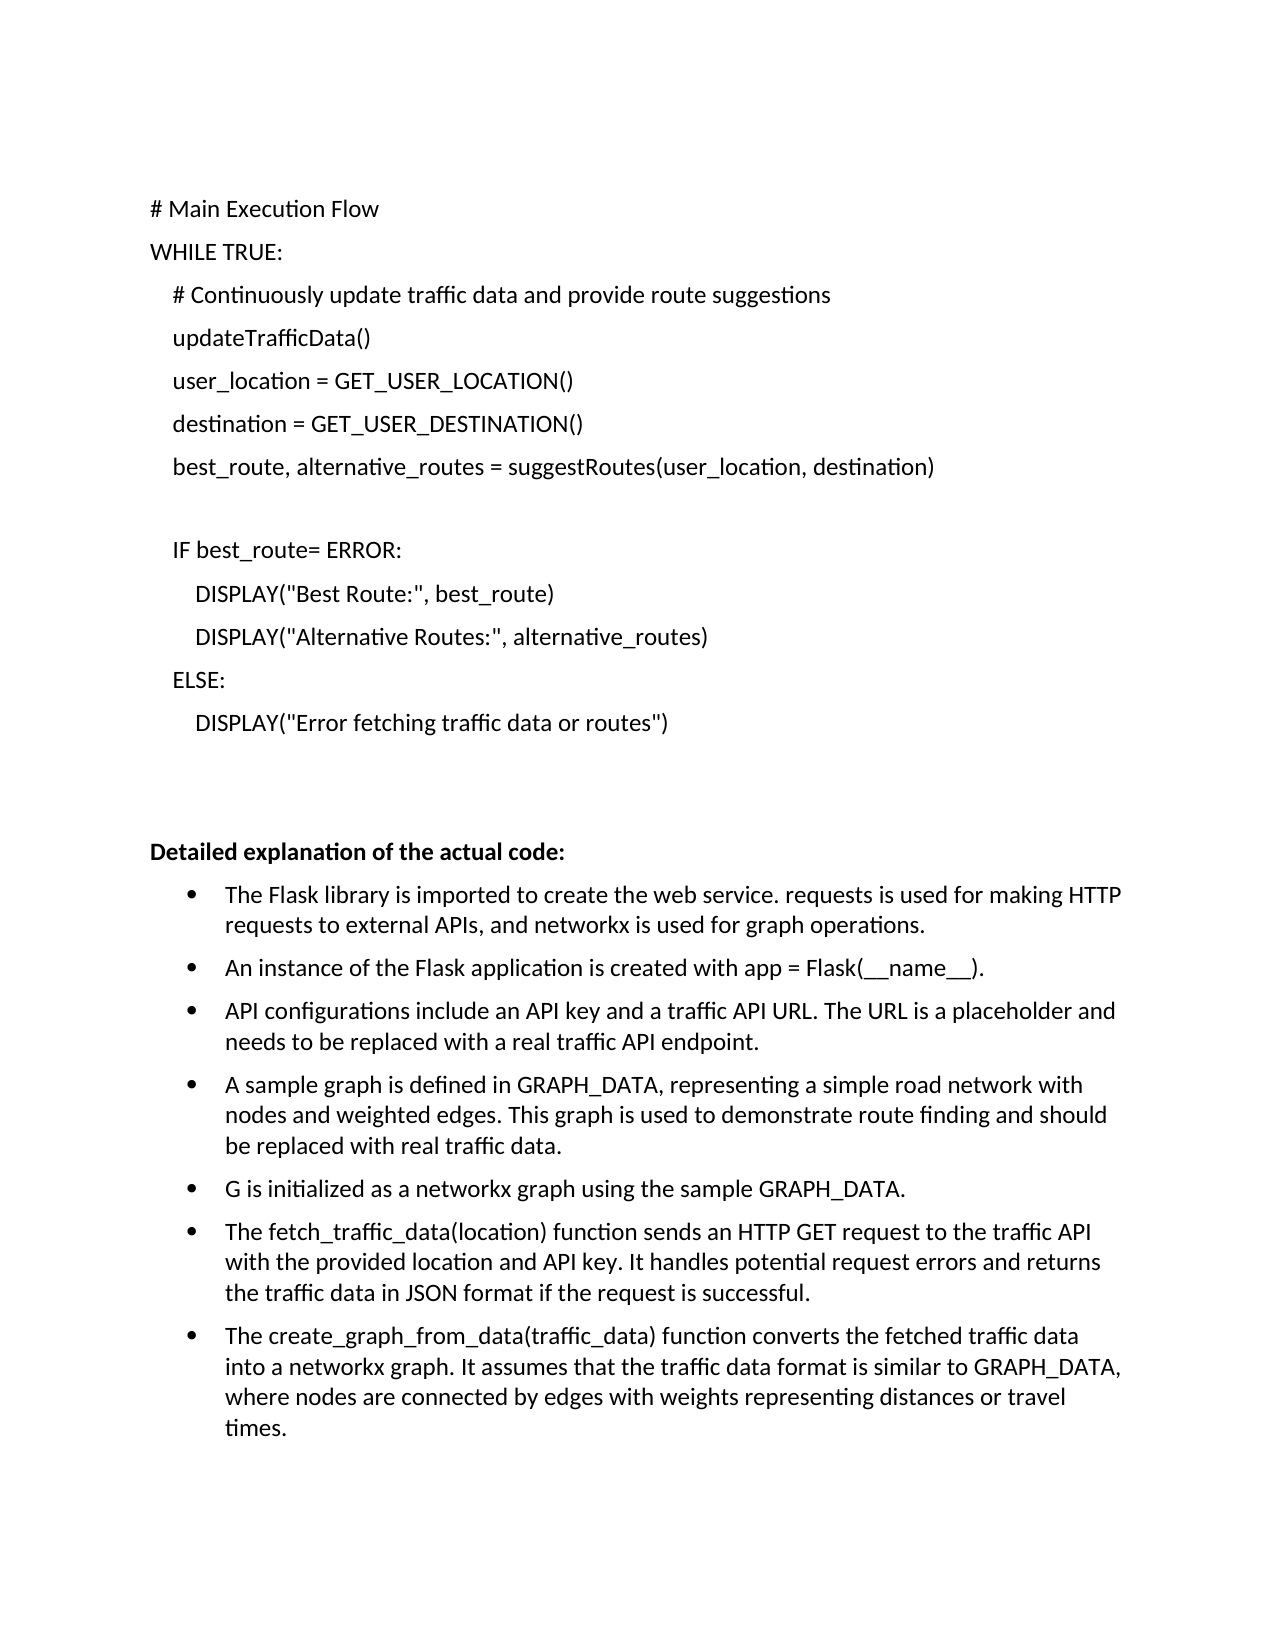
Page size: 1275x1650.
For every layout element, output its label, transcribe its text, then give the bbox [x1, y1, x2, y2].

text DISPLAY("Error fetching traffic data or routes") [150, 707, 1125, 737]
list A sample graph is defined in GRAPH_DATA, representing a simple road network with nodes and weighted edges. This graph is used to demonstrate route finding and should be replaced with real traffic data. [187, 1069, 1125, 1161]
list The Flask library is imported to create the web service. requests is used for making HTTP requests to external APIs, and networkx is used for graph operations. [187, 879, 1125, 940]
list An instance of the Flask application is created with app = Flask(__name__). [187, 952, 1125, 983]
text DISPLAY("Alternative Routes:", alternative_routes) [150, 621, 1125, 651]
text # Continuously update traffic data and provide route suggestions [150, 279, 1125, 309]
text user_location = GET_USER_LOCATION() [150, 365, 1125, 396]
text DISPLAY("Best Route:", best_route) [150, 578, 1125, 608]
text # Main Execution Flow [150, 193, 1125, 223]
text updateTrafficData() [150, 322, 1125, 353]
text ELSE: [150, 664, 1125, 694]
text IF best_route= ERROR: [150, 535, 1125, 565]
list G is initialized as a networkx graph using the sample GRAPH_DATA. [187, 1173, 1125, 1203]
text WHILE TRUE: [150, 236, 1125, 267]
list The create_graph_from_data(traffic_data) function converts the fetched traffic data into a networkx graph. It assumes that the traffic data format is similar to GRAPH_DATA, where nodes are connected by edges with weights representing distances or travel times. [187, 1320, 1125, 1442]
list The fetch_traffic_data(location) function sends an HTTP GET request to the traffic API with the provided location and API key. It handles potential request errors and returns the traffic data in JSON format if the request is successful. [187, 1216, 1125, 1308]
text Detailed explanation of the actual code: [150, 836, 1125, 866]
list API configurations include an API key and a traffic API URL. The URL is a placeholder and needs to be replaced with a real traffic API endpoint. [187, 995, 1125, 1056]
text destination = GET_USER_DESTINATION() [150, 408, 1125, 439]
text best_route, alternative_routes = suggestRoutes(user_location, destination) [150, 451, 1125, 482]
